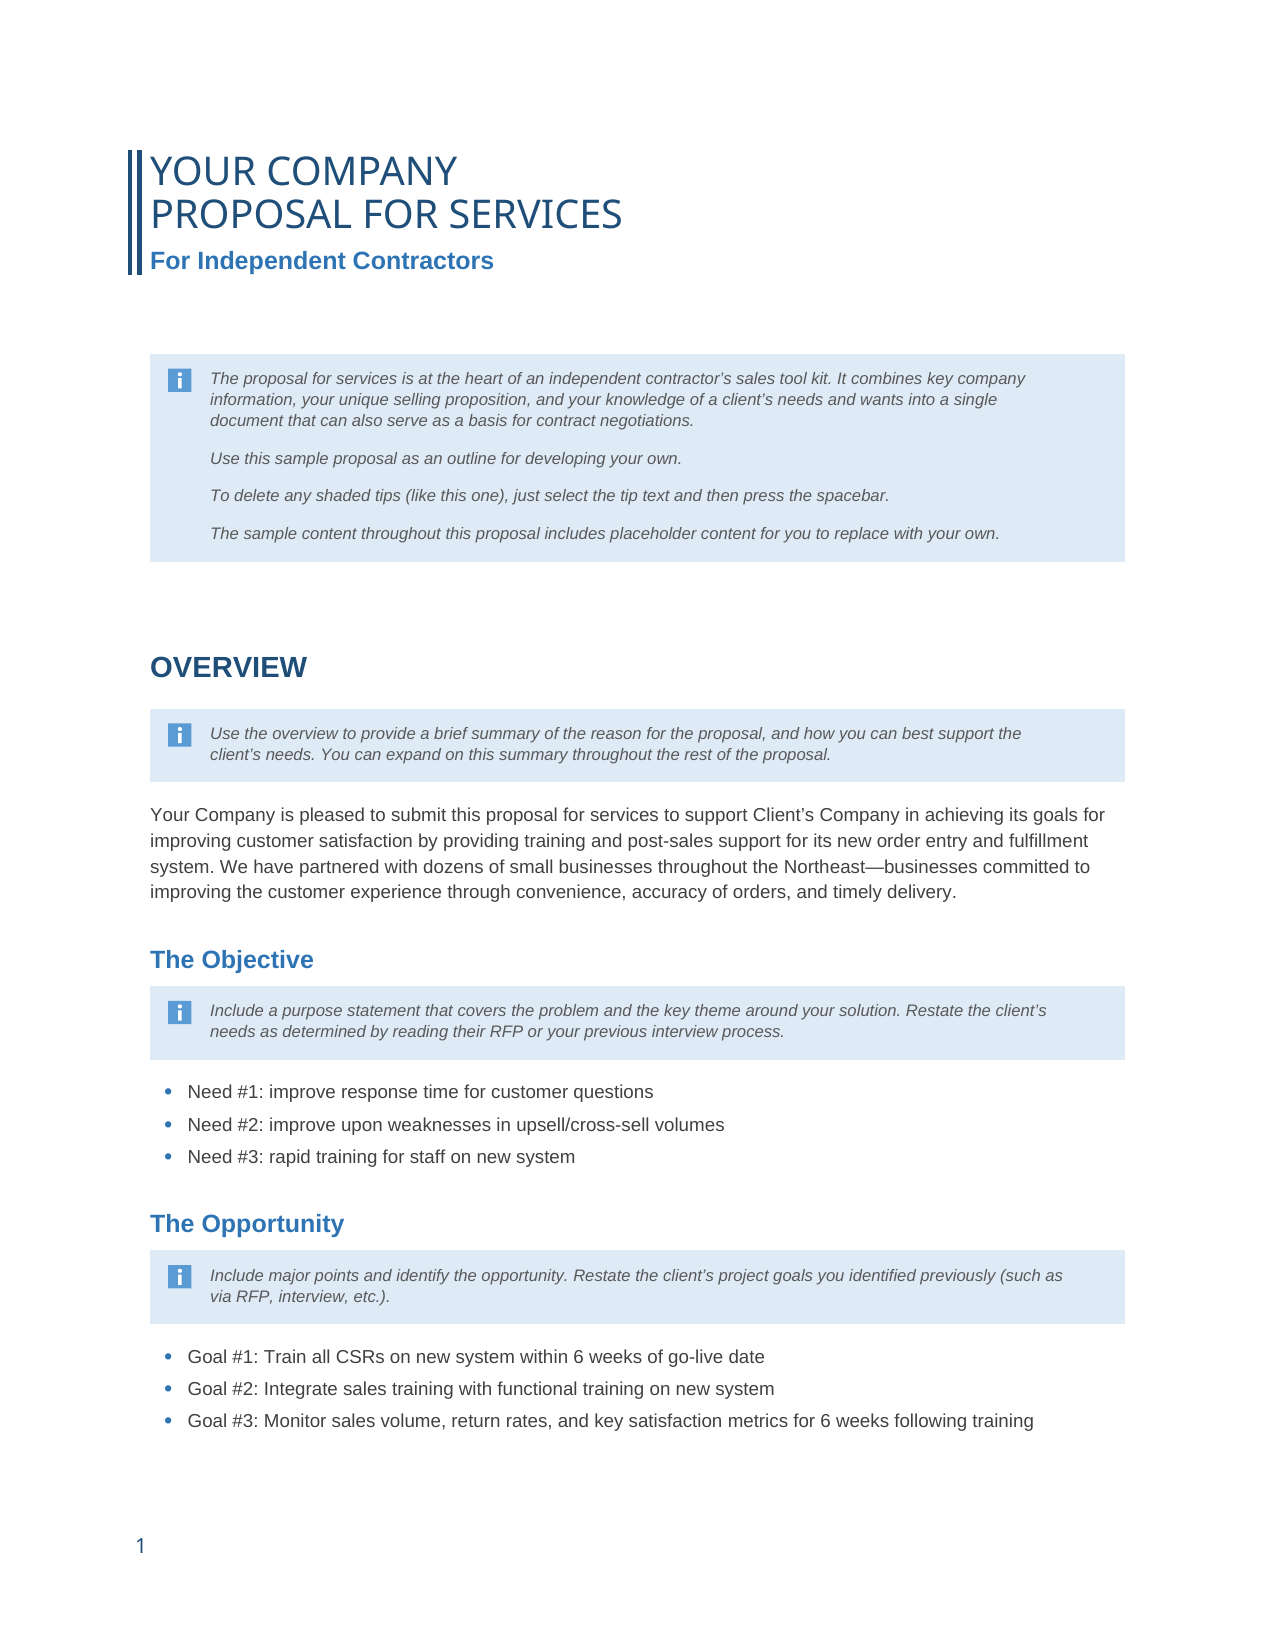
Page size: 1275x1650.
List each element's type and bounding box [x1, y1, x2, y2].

table_header [150, 709, 210, 782]
table_header [150, 986, 210, 1060]
table_header [210, 1250, 1125, 1324]
table_header [150, 354, 210, 562]
table_header [210, 709, 1125, 782]
table_header [150, 1250, 210, 1324]
table_header [210, 354, 1125, 562]
table_header [210, 986, 1125, 1060]
